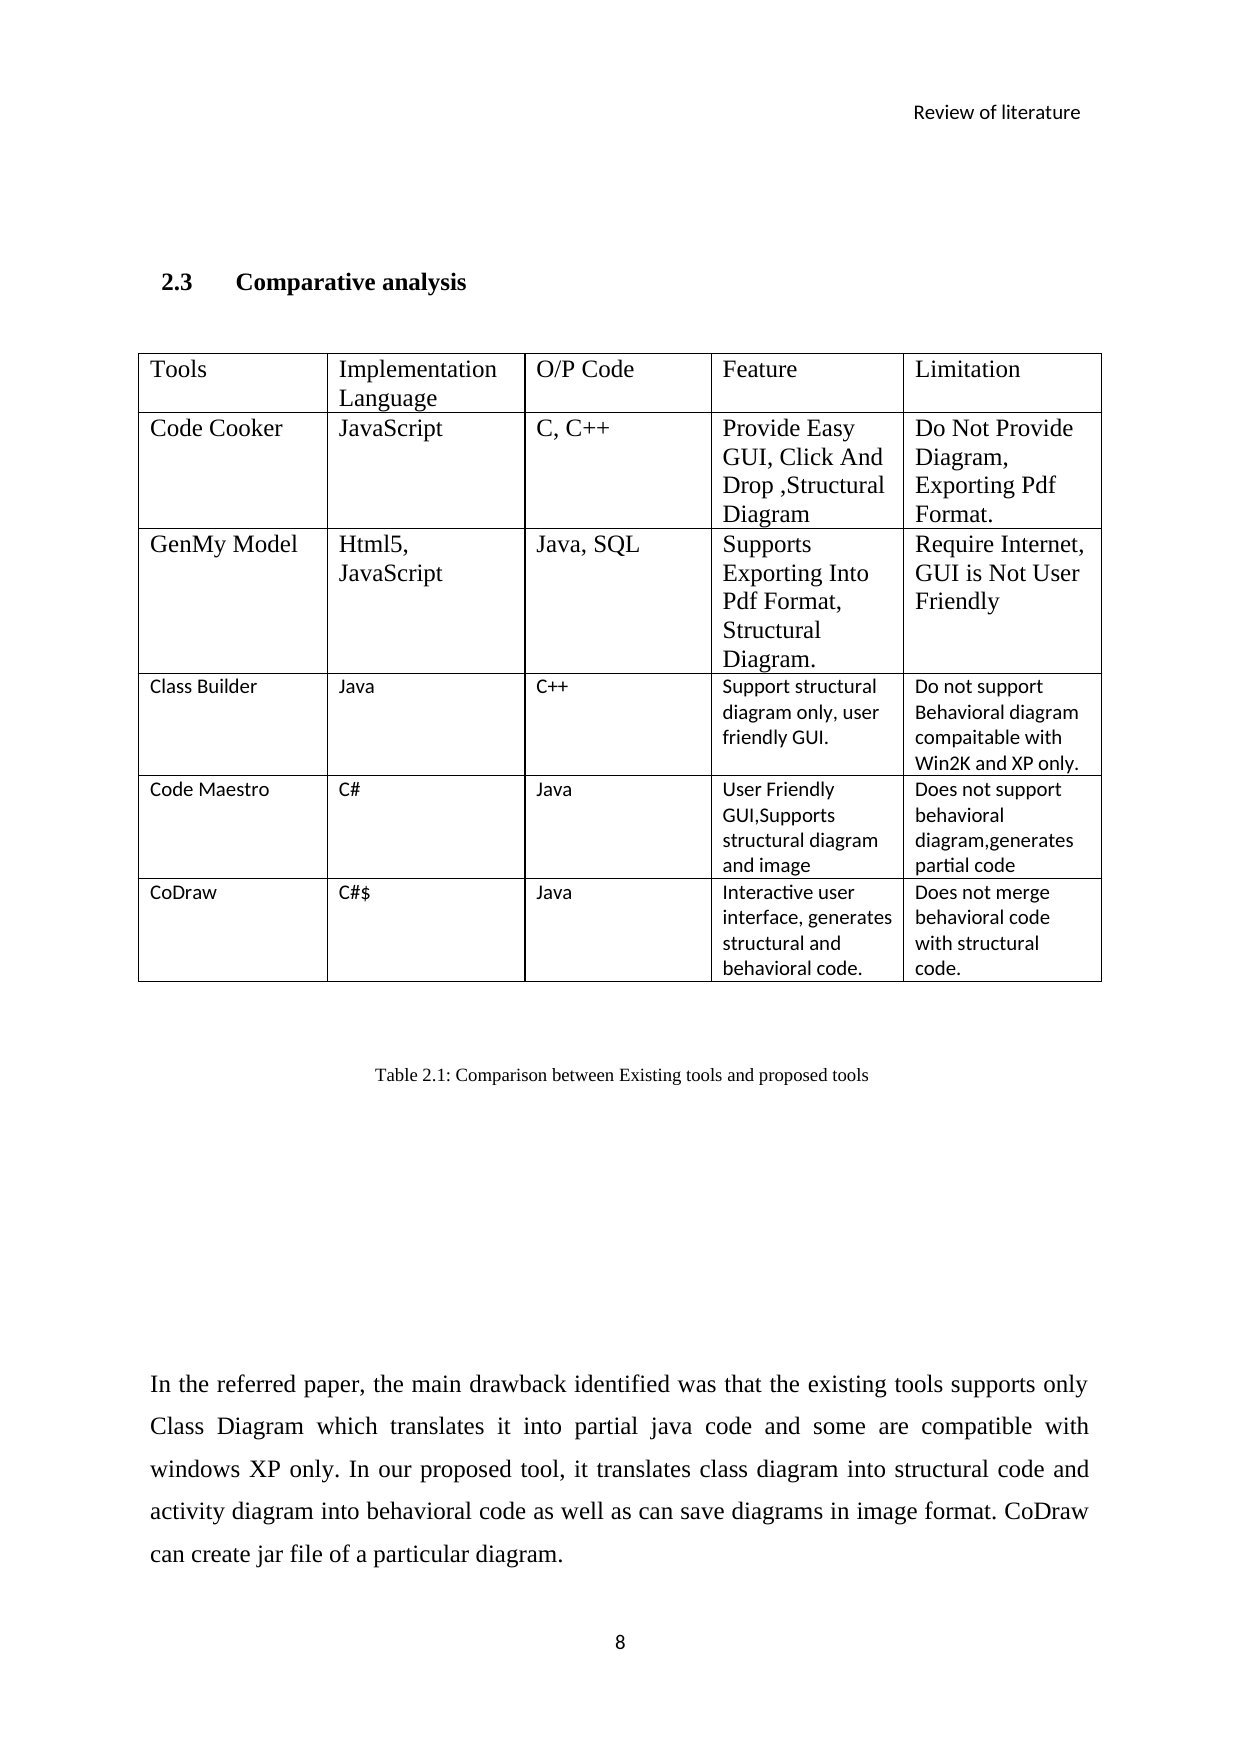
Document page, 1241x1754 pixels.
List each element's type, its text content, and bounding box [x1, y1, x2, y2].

table_cell Require Internet, GUI is Not User Friendly [904, 529, 1101, 673]
table_cell GenMy Model [139, 529, 327, 673]
table_cell Html5, JavaScript [328, 529, 524, 673]
table_cell Interactive user interface, generates structural and behavioral code. [712, 879, 903, 981]
table_cell Supports Exporting Into Pdf Format, Structural Diagram. [712, 529, 903, 673]
table_cell Code Cooker [139, 413, 327, 528]
table_cell Class Builder [139, 674, 327, 775]
table_cell Java [526, 776, 711, 878]
table_cell User Friendly GUI,Supports structural diagram and image [712, 776, 903, 878]
table_cell CoDraw [139, 879, 327, 981]
table_cell C++ [526, 674, 711, 775]
list Comparative analysis [161, 267, 1090, 296]
table_cell Java [526, 879, 711, 981]
table_cell Do not support Behavioral diagram compaitable with Win2K and XP only. [904, 674, 1101, 775]
text Table 2.1: Comparison between Existing tools and proposed tools [300, 1065, 1090, 1086]
table_cell Java [328, 674, 524, 775]
table_header Tools [139, 354, 327, 412]
table_header Feature [712, 354, 903, 412]
table_cell C# [328, 776, 524, 878]
table_cell Does not merge behavioral code with structural code. [904, 879, 1101, 981]
table_header Limitation [904, 354, 1101, 412]
table_cell Does not support behavioral diagram,generates partial code [904, 776, 1101, 878]
table_cell Provide Easy GUI, Click And Drop ,Structural Diagram [712, 413, 903, 528]
table_cell Do Not Provide Diagram, Exporting Pdf Format. [904, 413, 1101, 528]
table_cell JavaScript [328, 413, 524, 528]
table_header Implementation Language [328, 354, 524, 412]
text In the referred paper, the main drawback identified was that the existing tools supports only Class Diagram which translates it into partial java code and some are compatible with windows XP only. In our proposed tool, it translates class diagram into structural code and activity diagram into behavioral code as well as can save diagrams in image format. CoDraw can create jar file of a particular diagram. [150, 1369, 1090, 1568]
table_cell C, C++ [526, 413, 711, 528]
table_cell C#$ [328, 879, 524, 981]
table_cell Code Maestro [139, 776, 327, 878]
table_cell Java, SQL [526, 529, 711, 673]
table_header O/P Code [526, 354, 711, 412]
table_cell Support structural diagram only, user friendly GUI. [712, 674, 903, 775]
